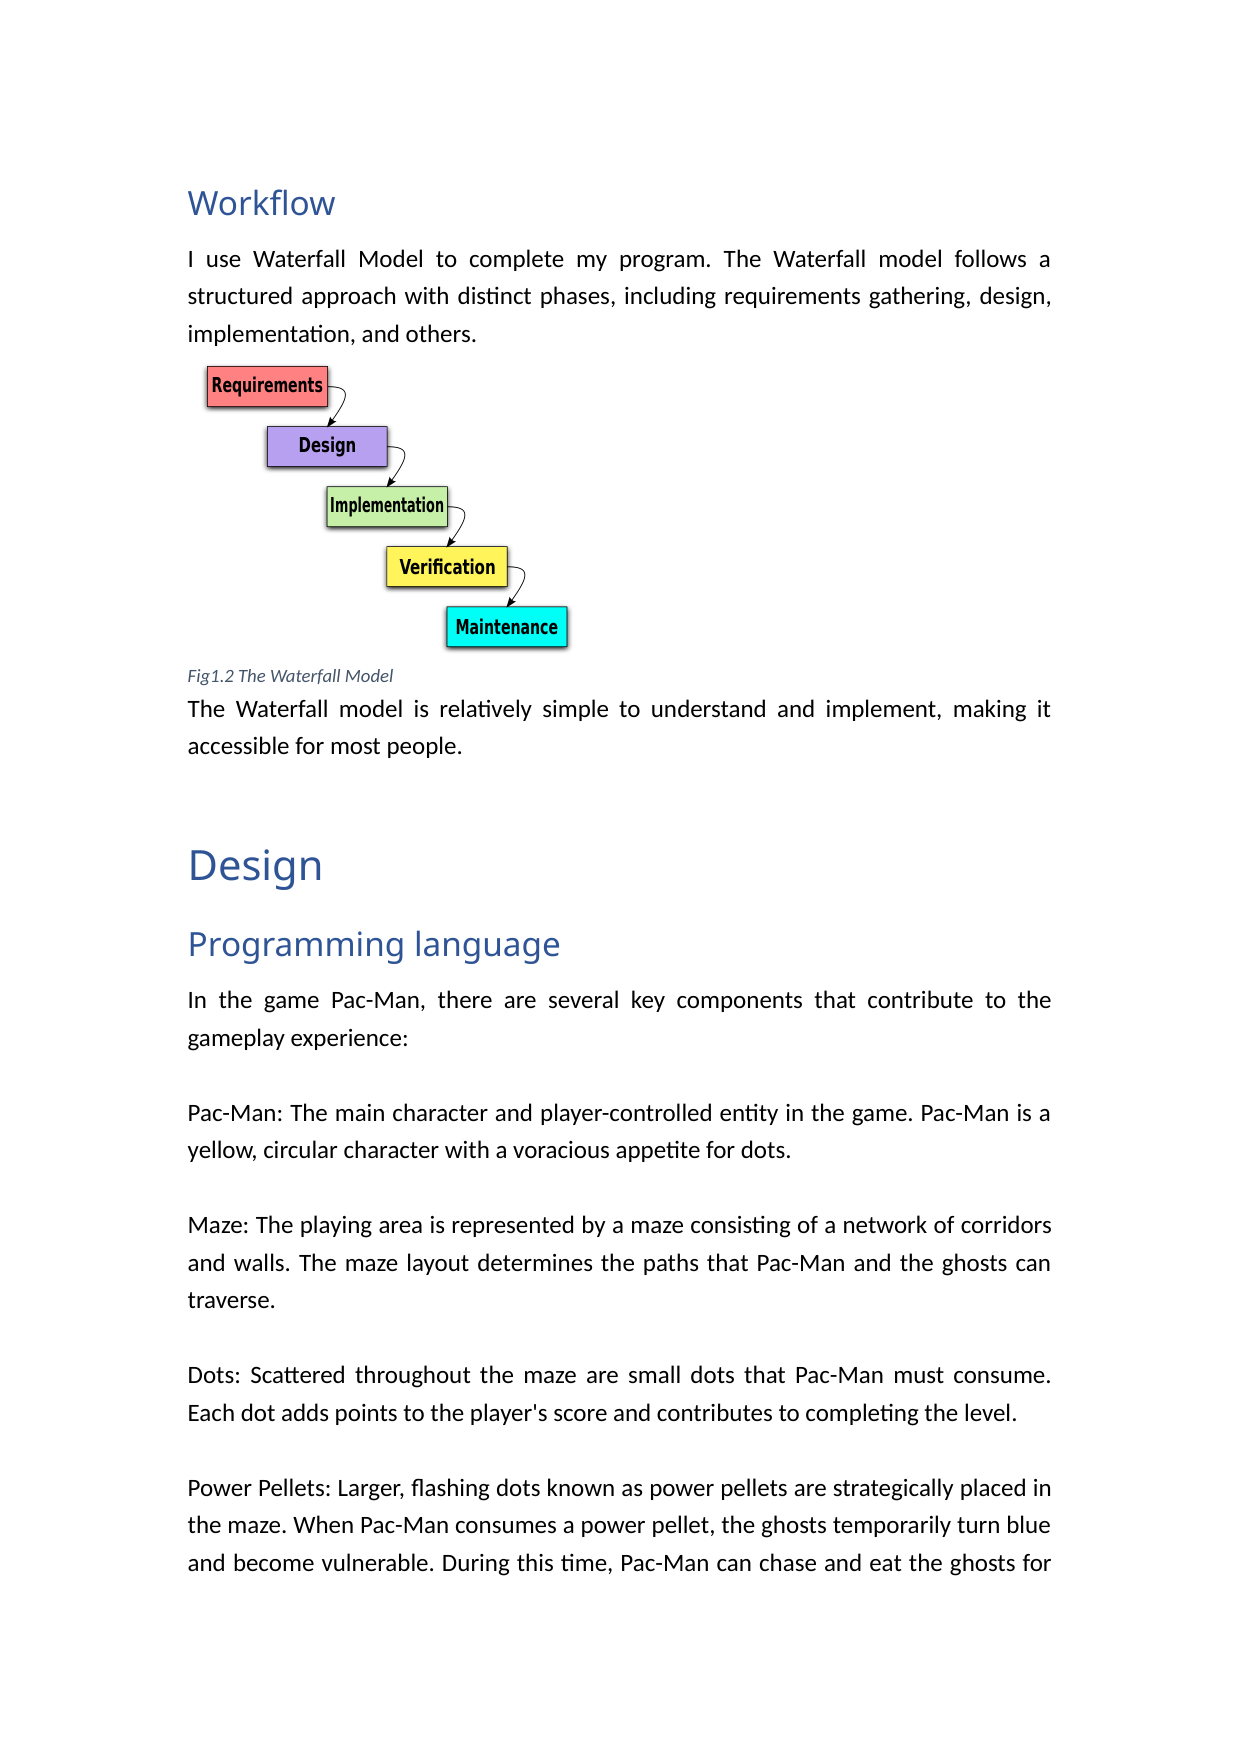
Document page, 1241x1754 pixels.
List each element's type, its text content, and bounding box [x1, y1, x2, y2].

text Pac-Man: The main character and player-controlled entity in the game. Pac-Man is a yellow, circular character with a voracious appetite for dots. [187, 1094, 1053, 1169]
text In the game Pac-Man, there are several key components that contribute to the gameplay experience: [187, 981, 1053, 1056]
picture [187, 356, 586, 656]
text Dots: Scattered throughout the maze are small dots that Pac-Man must consume. Each dot adds points to the player's score and contributes to completing the level. [187, 1356, 1053, 1431]
text I use Waterfall Model to complete my program. The Waterfall model follows a structured approach with distinct phases, including requirements gathering, design, implementation, and others. [187, 239, 1053, 352]
subtitle Programming language [187, 906, 1053, 981]
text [187, 1469, 1053, 1581]
subtitle Design [187, 827, 1053, 902]
subtitle Workflow [187, 164, 1053, 239]
text Maze: The playing area is represented by a maze consisting of a network of corridors and walls. The maze layout determines the paths that Pac-Man and the ghosts can traverse. [187, 1206, 1053, 1319]
